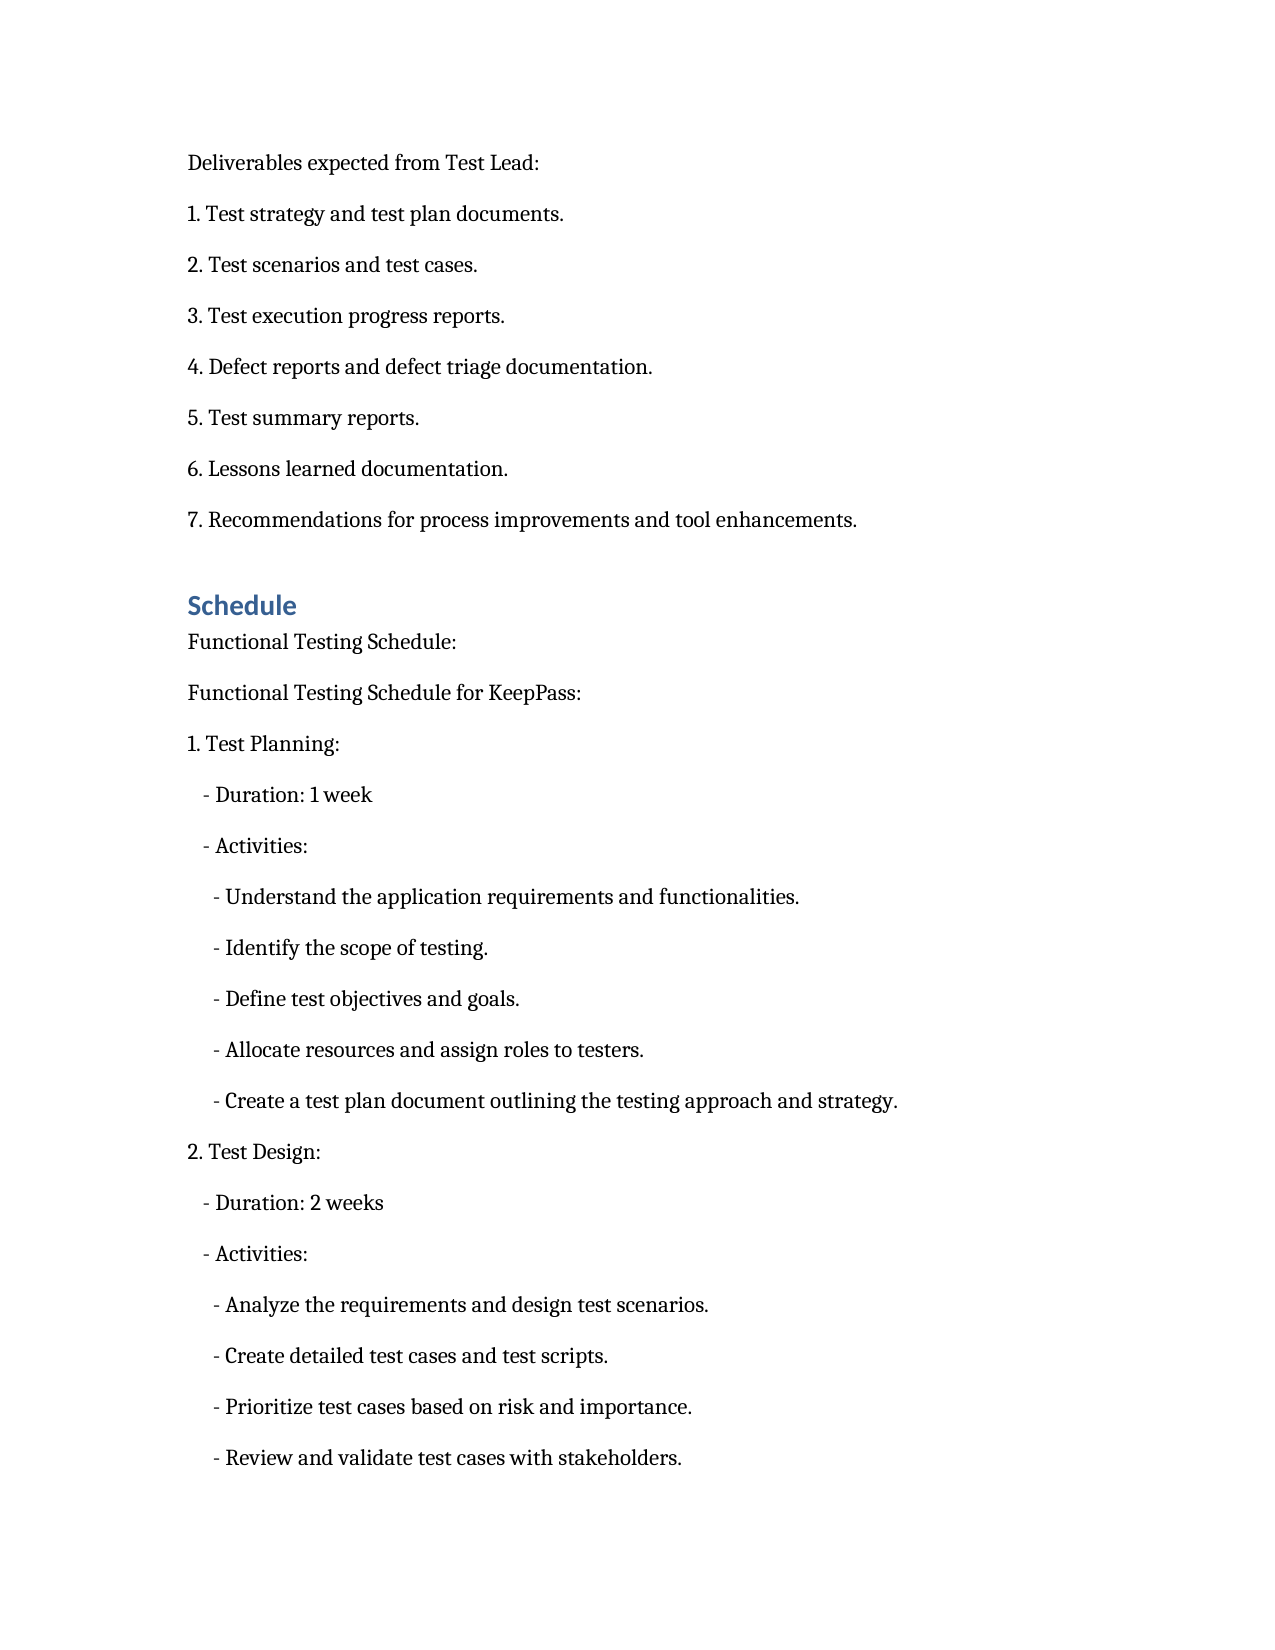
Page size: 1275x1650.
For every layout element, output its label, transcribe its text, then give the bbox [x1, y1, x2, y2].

text 1. Test Planning: [187, 731, 1087, 757]
text 1. Test strategy and test plan documents. [187, 201, 1087, 227]
text - Duration: 2 weeks [187, 1190, 1087, 1216]
text Functional Testing Schedule: [187, 628, 1087, 655]
text 4. Defect reports and defect triage documentation. [187, 354, 1087, 381]
text 5. Test summary reports. [187, 405, 1087, 432]
text - Understand the application requirements and functionalities. [187, 884, 1087, 910]
text - Analyze the requirements and design test scenarios. [187, 1292, 1087, 1318]
text - Duration: 1 week [187, 782, 1087, 808]
text - Activities: [187, 1241, 1087, 1267]
text 6. Lessons learned documentation. [187, 456, 1087, 483]
text - Identify the scope of testing. [187, 935, 1087, 961]
subtitle Schedule [187, 587, 1087, 623]
text - Review and validate test cases with stakeholders. [187, 1445, 1087, 1471]
text - Activities: [187, 833, 1087, 859]
text 2. Test Design: [187, 1139, 1087, 1165]
text - Prioritize test cases based on risk and importance. [187, 1394, 1087, 1420]
text 3. Test execution progress reports. [187, 303, 1087, 329]
text 2. Test scenarios and test cases. [187, 252, 1087, 278]
text Functional Testing Schedule for KeepPass: [187, 679, 1087, 706]
text - Define test objectives and goals. [187, 986, 1087, 1012]
text 7. Recommendations for process improvements and tool enhancements. [187, 507, 1087, 534]
text - Create detailed test cases and test scripts. [187, 1343, 1087, 1369]
text - Create a test plan document outlining the testing approach and strategy. [187, 1088, 1087, 1114]
text - Allocate resources and assign roles to testers. [187, 1037, 1087, 1063]
text Deliverables expected from Test Lead: [187, 150, 1087, 176]
